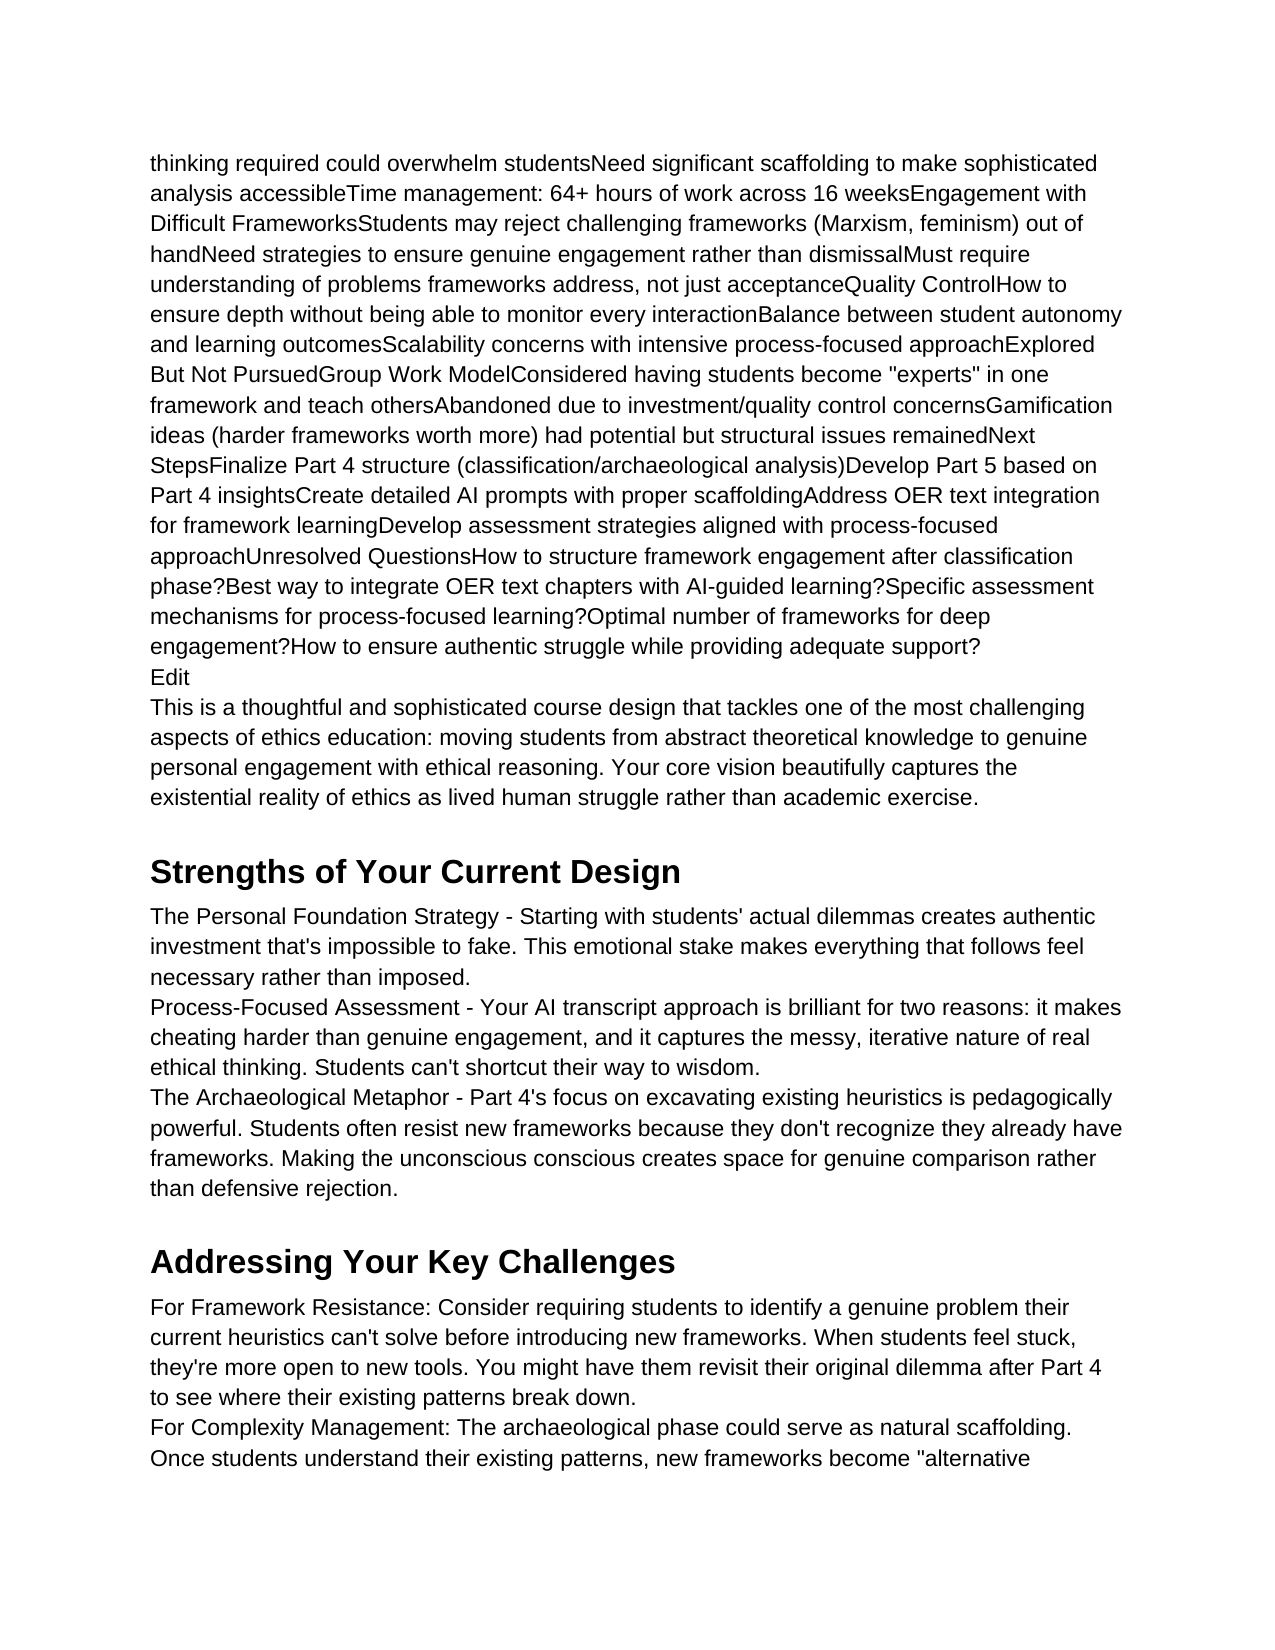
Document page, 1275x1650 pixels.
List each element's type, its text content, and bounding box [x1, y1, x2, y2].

text The Personal Foundation Strategy - Starting with students' actual dilemmas creates authentic investment that's impossible to fake. This emotional stake makes everything that follows feel necessary rather than imposed. Process-Focused Assessment - Your AI transcript approach is brilliant for two reasons: it makes cheating harder than genuine engagement, and it captures the messy, iterative nature of real ethical thinking. Students can't shortcut their way to wisdom. The Archaeological Metaphor - Part 4's focus on excavating existing heuristics is pedagogically powerful. Students often resist new frameworks because they don't recognize they already have frameworks. Making the unconscious conscious creates space for genuine comparison rather than defensive rejection. [150, 903, 1125, 1201]
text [150, 1293, 1125, 1471]
subtitle Addressing Your Key Challenges [150, 1243, 1125, 1281]
subtitle Strengths of Your Current Design [150, 852, 1125, 891]
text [150, 150, 1125, 811]
